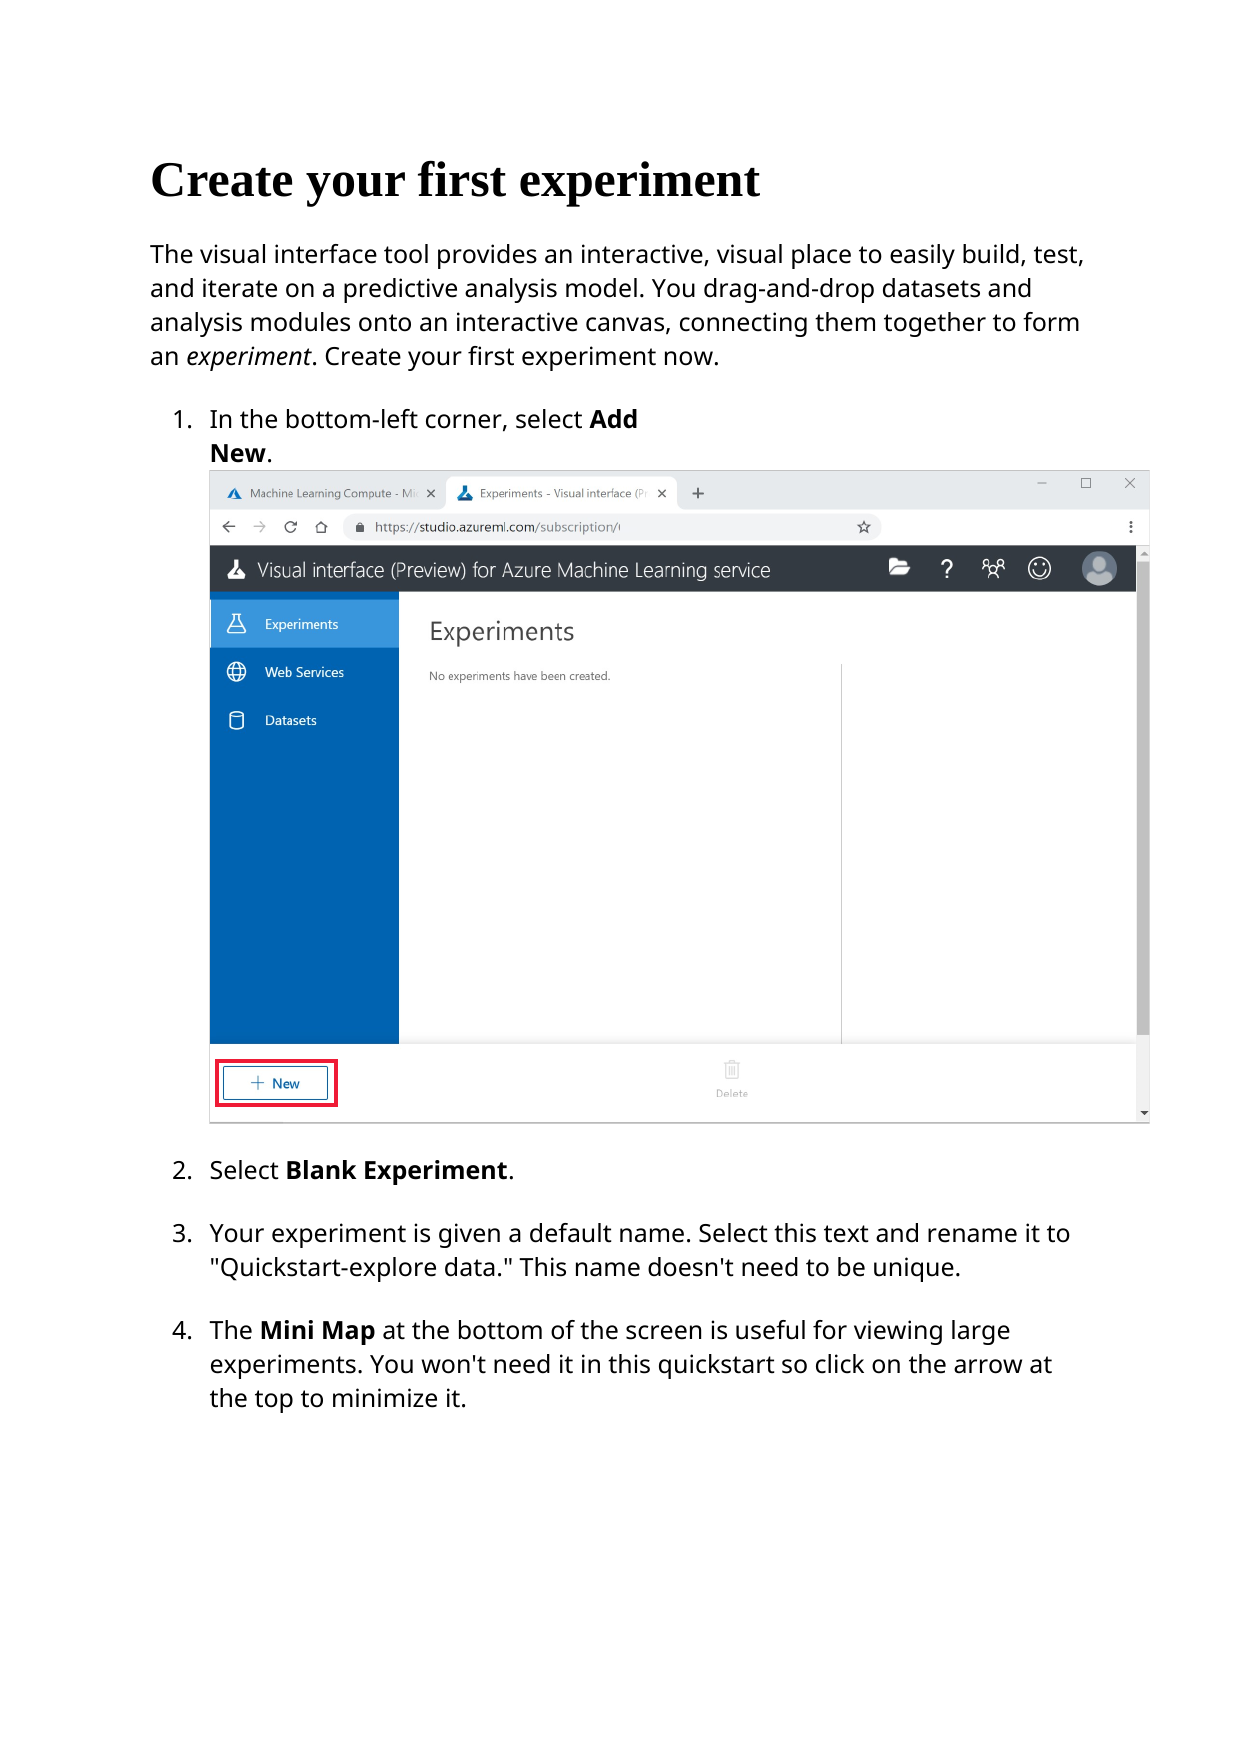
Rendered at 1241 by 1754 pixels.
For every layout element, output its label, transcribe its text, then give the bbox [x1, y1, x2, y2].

subtitle Create your first experiment [150, 150, 1090, 207]
list Your experiment is given a default name. Select this text and rename it to "Quickstart-explore data." This name doesn't need to be unique. [172, 1216, 1090, 1284]
picture [209, 470, 1150, 1124]
list The Mini Map at the bottom of the screen is useful for viewing large experiments. You won't need it in this quickstart so click on the arrow at the top to minimize it. [172, 1313, 1090, 1415]
list Select Blank Experiment. [172, 1152, 1090, 1187]
text The visual interface tool provides an interactive, visual place to easily build, test, and iterate on a predictive analysis model. You drag-and-drop datasets and analysis modules onto an interactive canvas, connecting them together to form an experiment. Create your first experiment now. [150, 237, 1090, 373]
